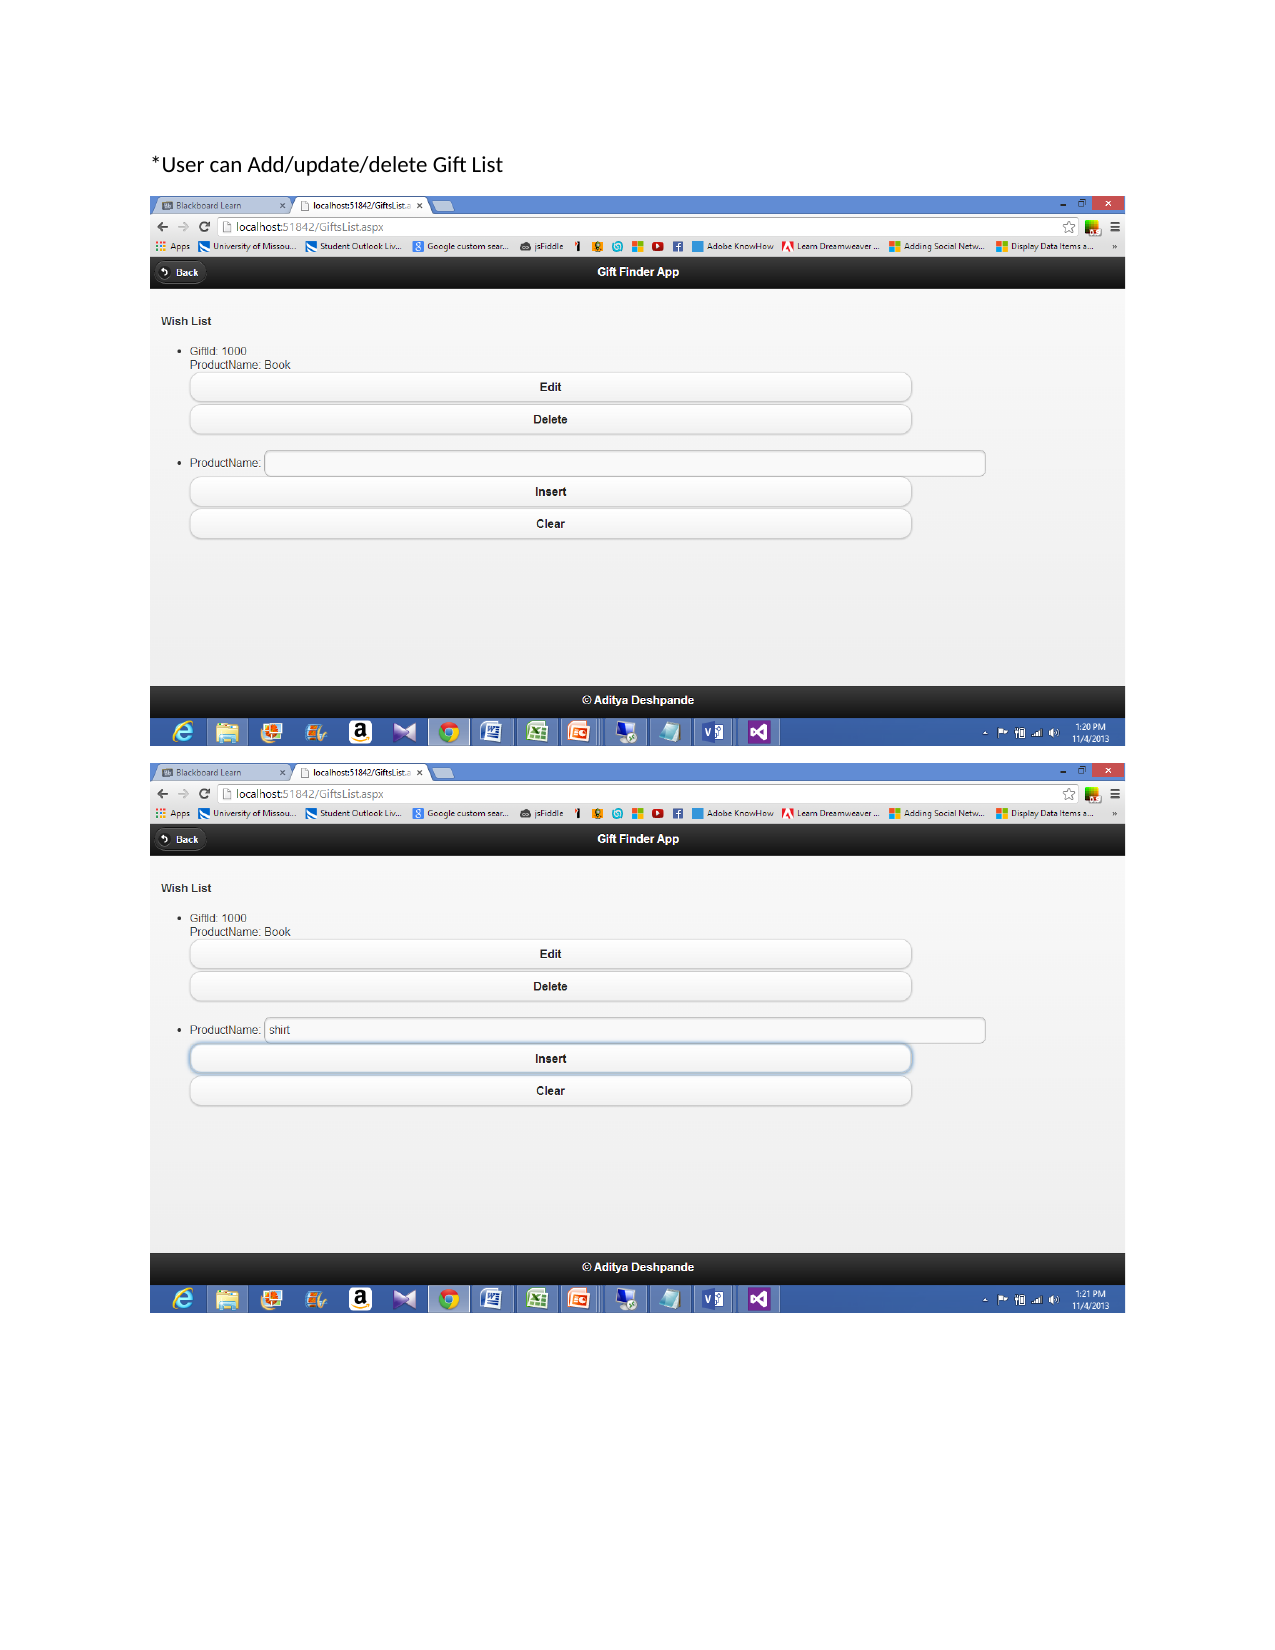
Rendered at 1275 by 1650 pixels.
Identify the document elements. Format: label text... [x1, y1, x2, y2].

picture [150, 763, 1125, 1313]
picture [150, 196, 1125, 746]
text *User can Add/update/delete Gift List [150, 150, 1125, 178]
